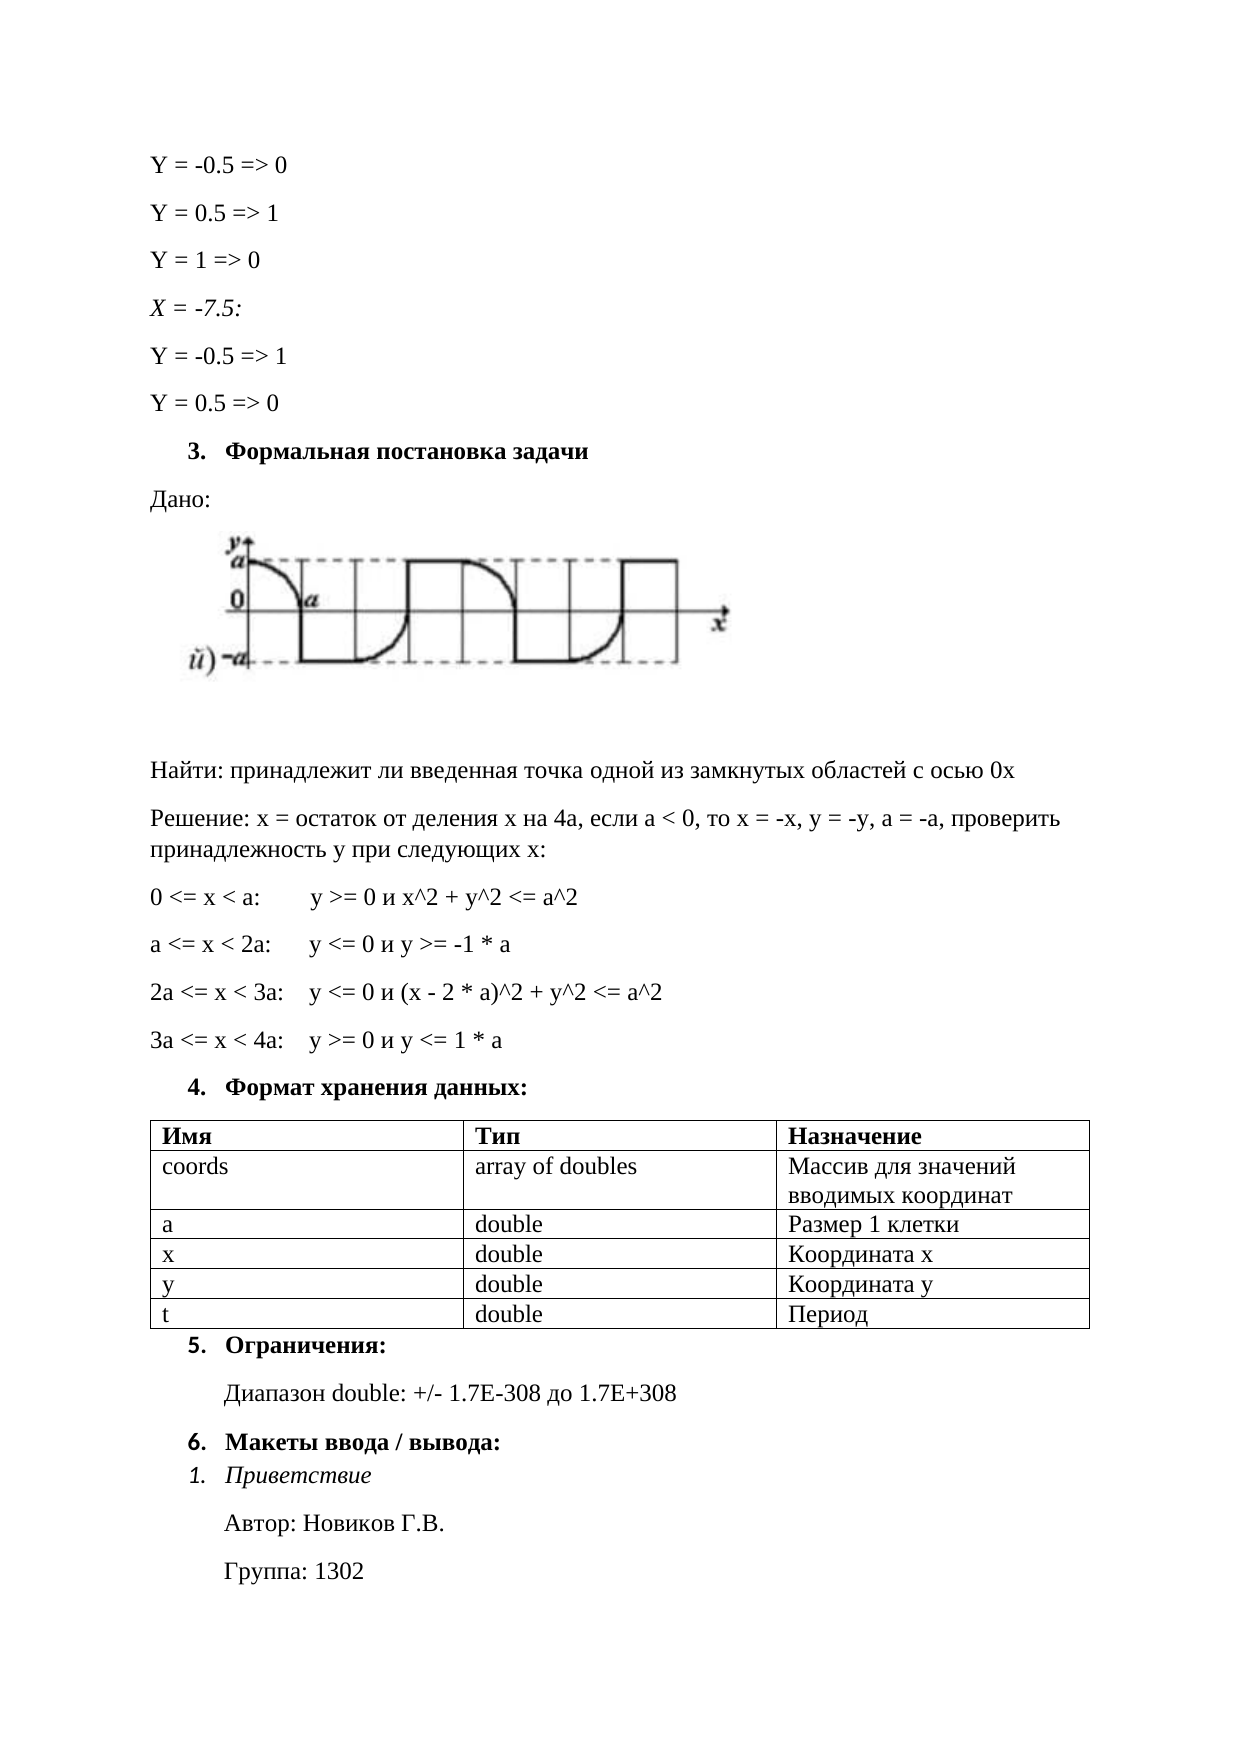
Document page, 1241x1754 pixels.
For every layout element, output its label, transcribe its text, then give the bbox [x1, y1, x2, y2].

text Дано: [150, 484, 1090, 513]
table_cell coords [151, 1151, 463, 1208]
text Y = -0.5 => 0 [150, 150, 1090, 179]
text X = -7.5: [150, 293, 1090, 322]
table_cell t [151, 1299, 463, 1328]
list Макеты ввода / вывода: [187, 1426, 1090, 1457]
list Приветствие [187, 1459, 1090, 1489]
table_header Тип [464, 1121, 776, 1150]
text a <= x < 2a: y <= 0 и y >= -1 * a [150, 929, 1090, 958]
table_cell Координата х [777, 1239, 1089, 1268]
table_cell x [151, 1239, 463, 1268]
text 0 <= x < a: y >= 0 и x^2 + y^2 <= a^2 [150, 882, 1090, 910]
text Y = 1 => 0 [150, 245, 1090, 274]
table_cell double [464, 1210, 776, 1238]
table_cell double [464, 1269, 776, 1298]
table_cell Размер 1 клетки [777, 1210, 1089, 1238]
text Y = 0.5 => 1 [150, 198, 1090, 226]
list Формат хранения данных: [187, 1072, 1090, 1101]
table_cell Период [777, 1299, 1089, 1328]
table_cell double [464, 1239, 776, 1268]
text 3a <= x < 4a: y >= 0 и y <= 1 * a [150, 1025, 1090, 1053]
list Ограничения: [187, 1329, 1090, 1359]
table_cell Массив для значений вводимых координат [777, 1151, 1089, 1208]
table_cell array of doubles [464, 1151, 776, 1208]
text Решение: х = остаток от деления х на 4а, если а < 0, то x = -x, y = -y, a = -a, проверить принадлежность y при следующих х: [150, 803, 1090, 863]
table_cell Координата у [777, 1269, 1089, 1298]
table_cell a [151, 1210, 463, 1238]
table_cell double [464, 1299, 776, 1328]
text Y = 0.5 => 0 [150, 388, 1090, 417]
table_cell y [151, 1269, 463, 1298]
text Группа: 1302 [150, 1556, 1090, 1585]
text Диапазон double: +/- 1.7E-308 до 1.7E+308 [150, 1378, 1090, 1407]
text Найти: принадлежит ли введенная точка одной из замкнутых областей с осью 0x [150, 755, 1090, 784]
table_header Имя [151, 1121, 463, 1150]
text Y = -0.5 => 1 [150, 341, 1090, 369]
text Автор: Новиков Г.В. [150, 1508, 1090, 1537]
text 2a <= x < 3a: y <= 0 и (x - 2 * a)^2 + y^2 <= a^2 [150, 977, 1090, 1006]
table_header Назначение [777, 1121, 1089, 1150]
list Формальная постановка задачи [187, 436, 1090, 465]
